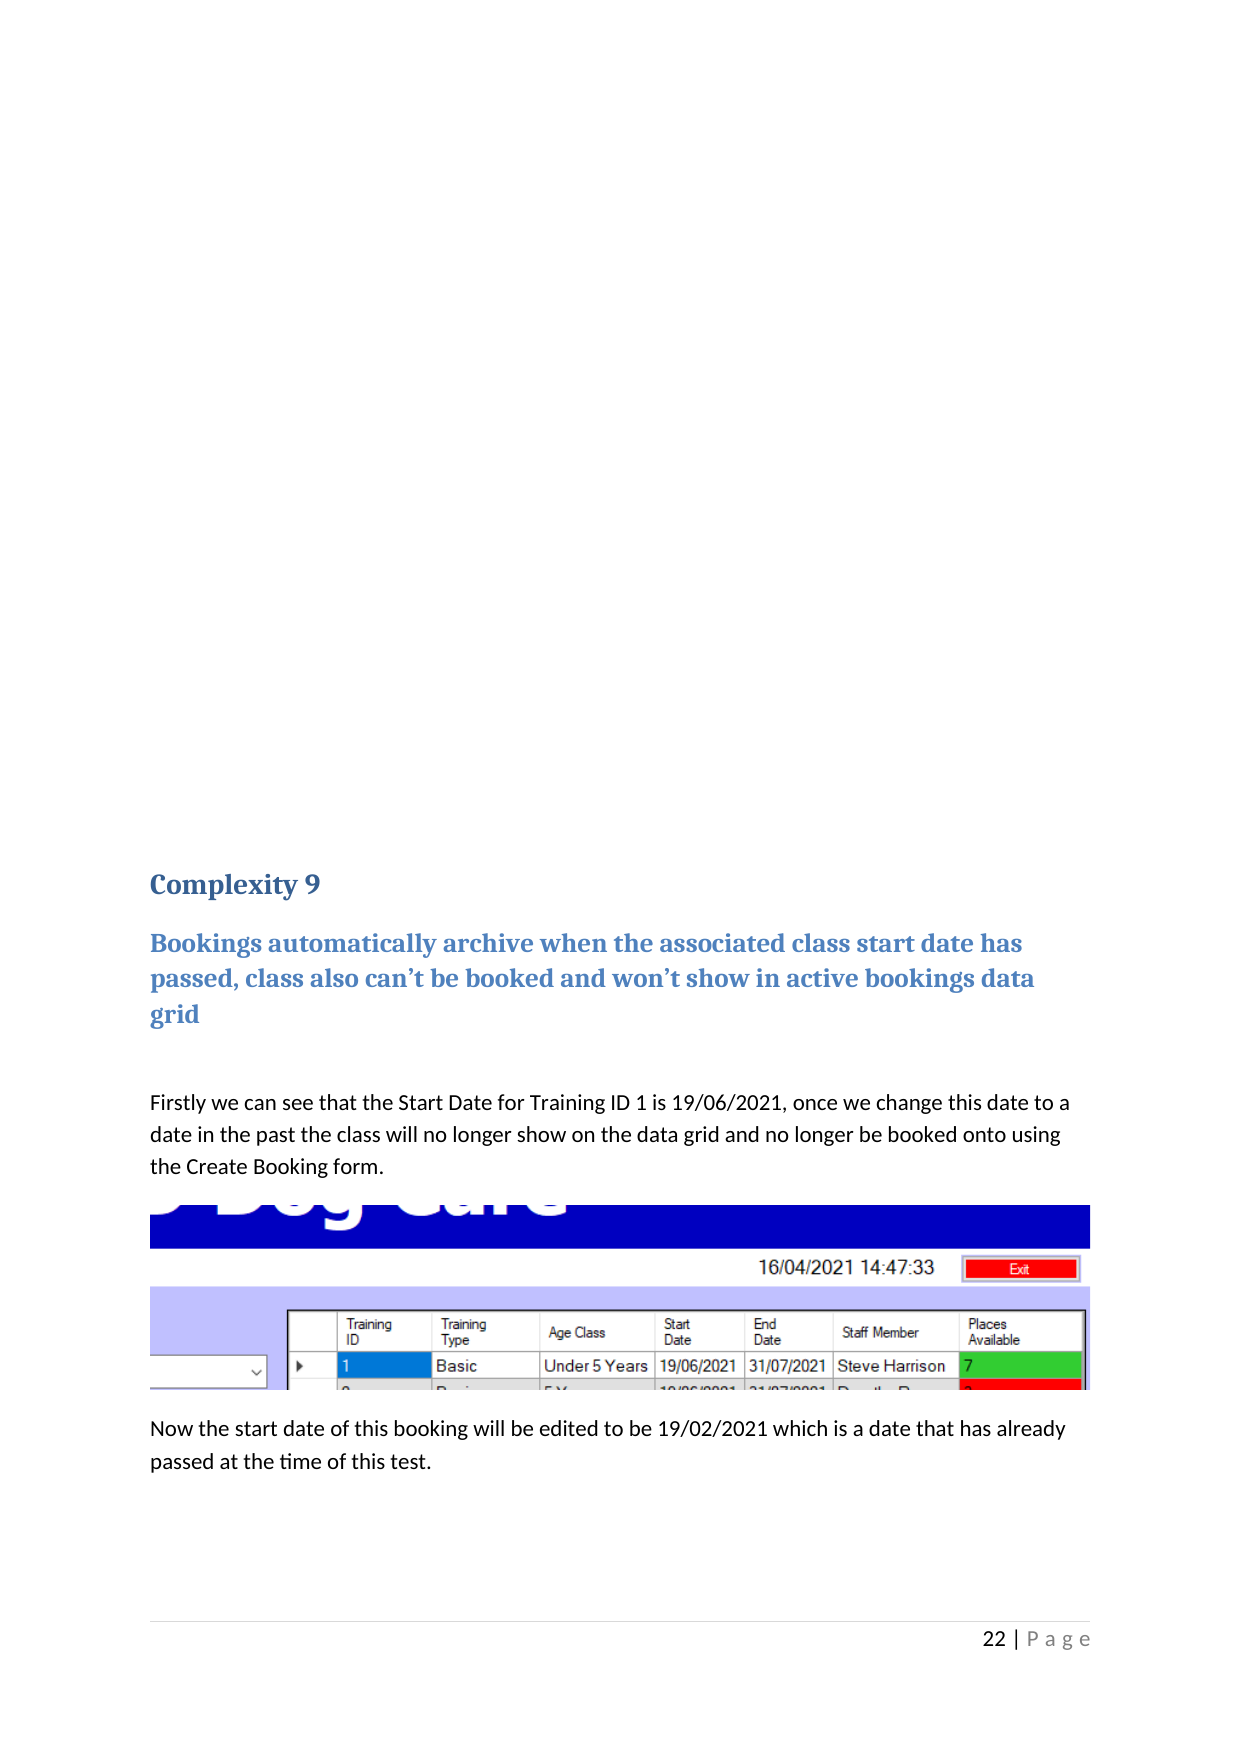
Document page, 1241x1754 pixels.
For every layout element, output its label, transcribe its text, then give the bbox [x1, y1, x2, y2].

picture [150, 1205, 1091, 1390]
subtitle Bookings automatically archive when the associated class start date has passed, class also can’t be booked and won’t show in active bookings data grid [150, 928, 1090, 1030]
text Now the start date of this booking will be edited to be 19/02/2021 which is a date that has already passed at the time of this test. [150, 1414, 1090, 1475]
text Firstly we can see that the Start Date for Training ID 1 is 19/06/2021, once we change this date to a date in the past the class will no longer show on the data grid and no longer be booked onto using the Create Booking form. [150, 1088, 1090, 1180]
subtitle Complexity 9 [150, 868, 1090, 902]
